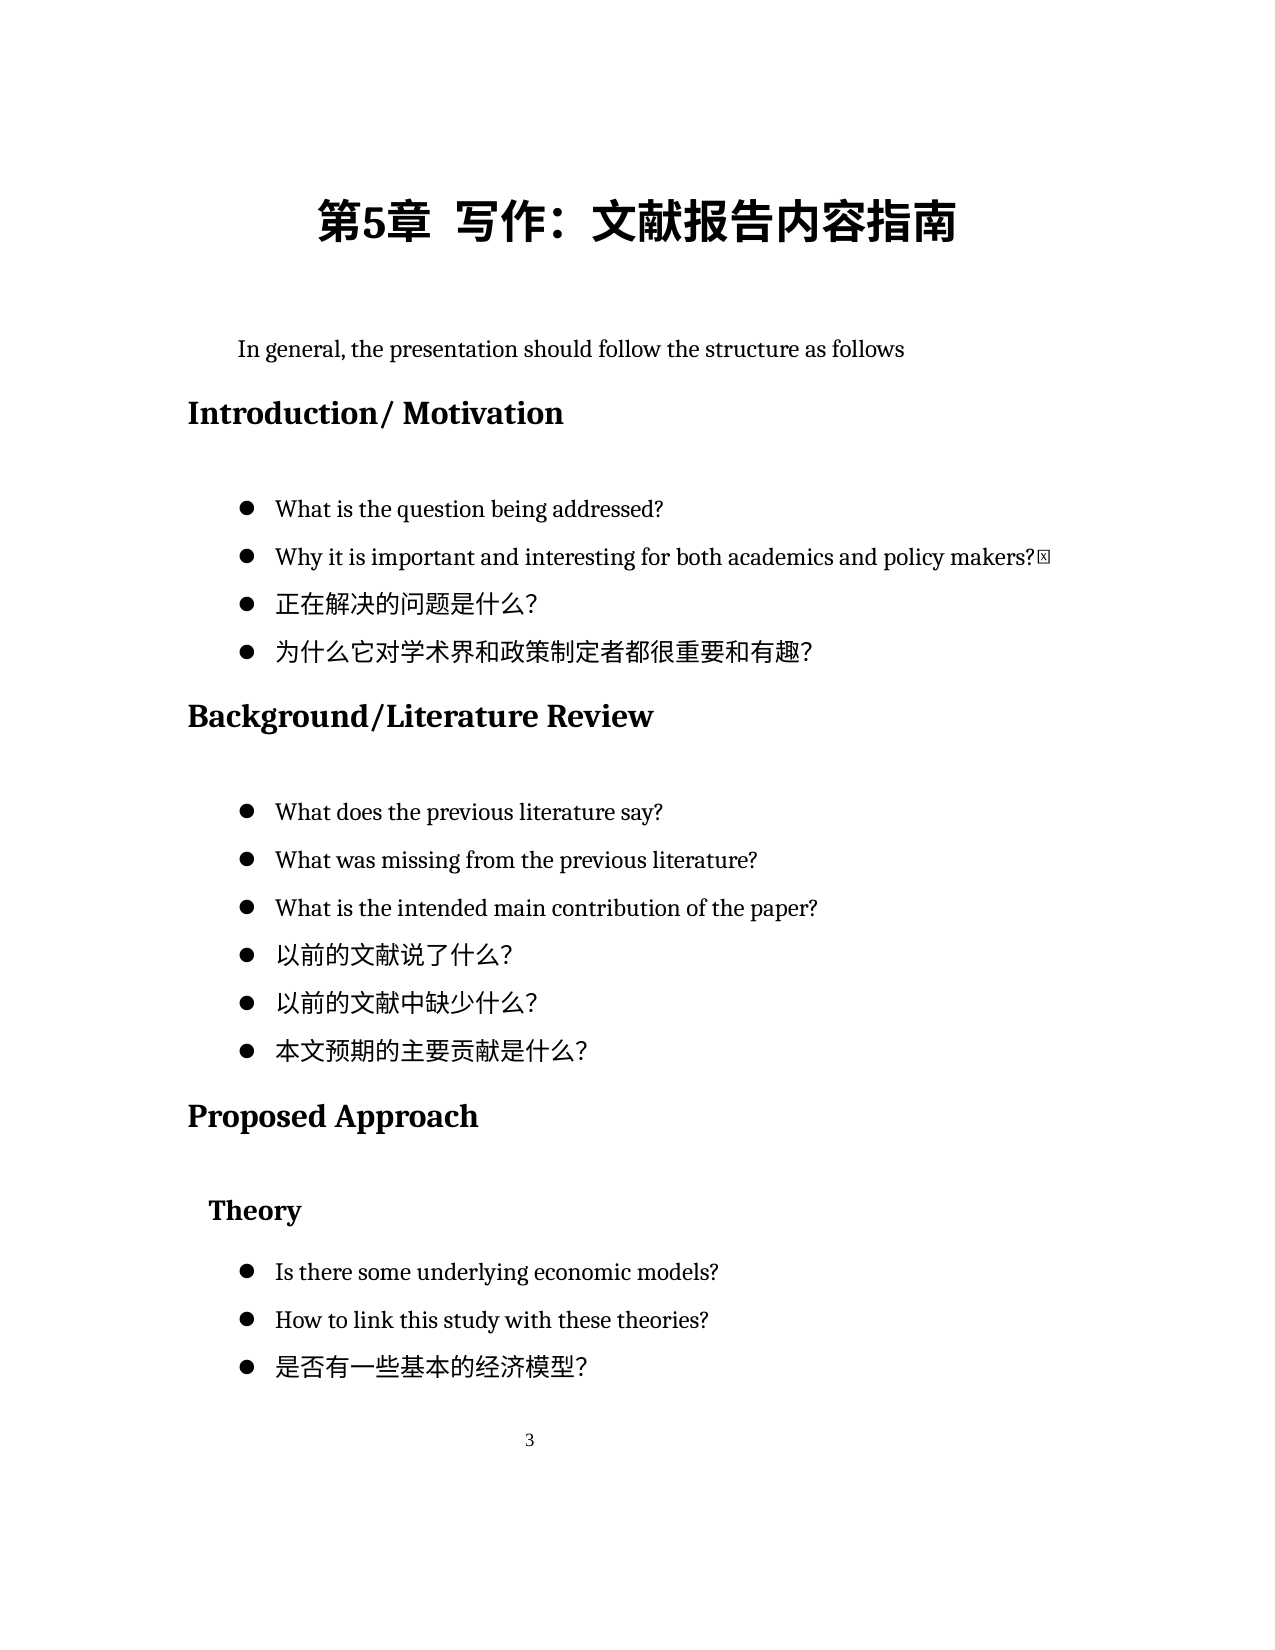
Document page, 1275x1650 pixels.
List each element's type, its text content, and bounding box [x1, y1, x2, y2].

list 是否有一些基本的经济模型？ [187, 1338, 1087, 1386]
subtitle Introduction/ Motivation [187, 394, 1087, 433]
subtitle Background/Literature Review [187, 698, 1087, 736]
list What does the previous literature say? [187, 782, 1087, 830]
list 以前的文献中缺少什么？ [187, 974, 1087, 1022]
list 为什么它对学术界和政策制定者都很重要和有趣？ [187, 623, 1087, 671]
list What was missing from the previous literature? [187, 830, 1087, 878]
list How to link this study with these theories? [187, 1290, 1087, 1338]
subtitle Proposed Approach [187, 1097, 1087, 1135]
list What is the question being addressed? [187, 479, 1087, 527]
list Is there some underlying economic models? [187, 1242, 1087, 1290]
list What is the intended main contribution of the paper? [187, 878, 1087, 926]
subtitle Theory [187, 1182, 1087, 1229]
subtitle 写作：文献报告内容指南 [187, 185, 1087, 252]
list 正在解决的问题是什么？ [187, 575, 1087, 623]
text In general, the presentation should follow the structure as follows [187, 319, 1087, 367]
list 以前的文献说了什么？ [187, 926, 1087, 974]
list Why it is important and interesting for both academics and policy makers? [187, 527, 1087, 575]
list 本文预期的主要贡献是什么？ [187, 1022, 1087, 1070]
